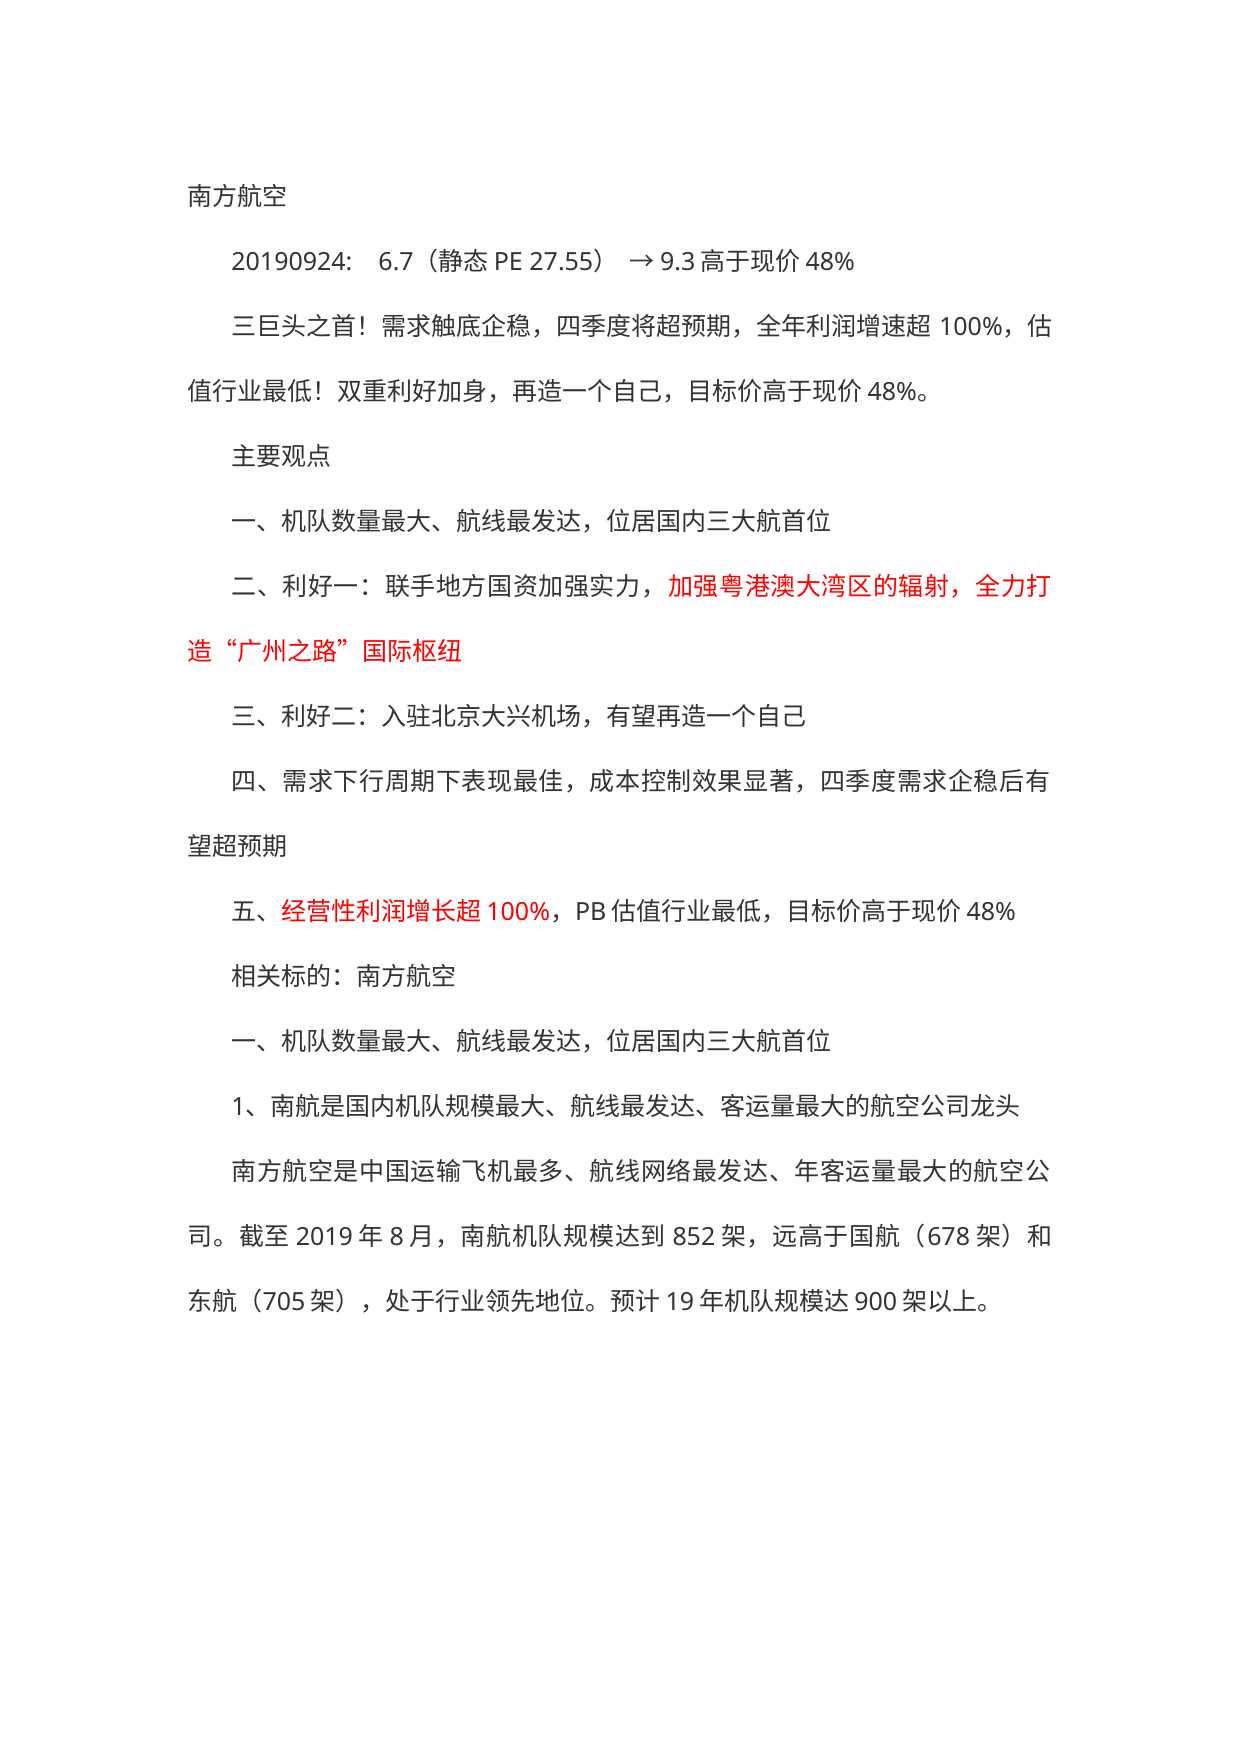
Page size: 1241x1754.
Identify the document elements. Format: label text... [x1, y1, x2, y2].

text 三、利好二：入驻北京大兴机场，有望再造一个自己 [187, 682, 1053, 747]
text 南方航空是中国运输飞机最多、航线网络最发达、年客运量最大的航空公司。截至2019年8月，南航机队规模达到852架，远高于国航（678架）和东航（705架），处于行业领先地位。预计19年机队规模达900架以上。 [187, 1137, 1053, 1332]
text 五、经营性利润增长超100%，PB估值行业最低，目标价高于现价48% [187, 877, 1053, 942]
text 一、机队数量最大、航线最发达，位居国内三大航首位 [187, 1007, 1053, 1072]
text 主要观点 [187, 422, 1053, 487]
text 相关标的：南方航空 [187, 942, 1053, 1007]
text 三巨头之首！需求触底企稳，四季度将超预期，全年利润增速超100%，估值行业最低！双重利好加身，再造一个自己，目标价高于现价48%。 [187, 292, 1053, 422]
text 一、机队数量最大、航线最发达，位居国内三大航首位 [187, 487, 1053, 552]
text 1、南航是国内机队规模最大、航线最发达、客运量最大的航空公司龙头 [187, 1072, 1053, 1137]
text 二、利好一：联手地方国资加强实力，加强粤港澳大湾区的辐射，全力打造“广州之路”国际枢纽 [187, 552, 1053, 682]
text 20190924: 6.7（静态PE 27.55） → 9.3高于现价48% [187, 227, 1053, 292]
text 四、需求下行周期下表现最佳，成本控制效果显著，四季度需求企稳后有望超预期 [187, 747, 1053, 877]
text 南方航空 [187, 162, 1053, 227]
